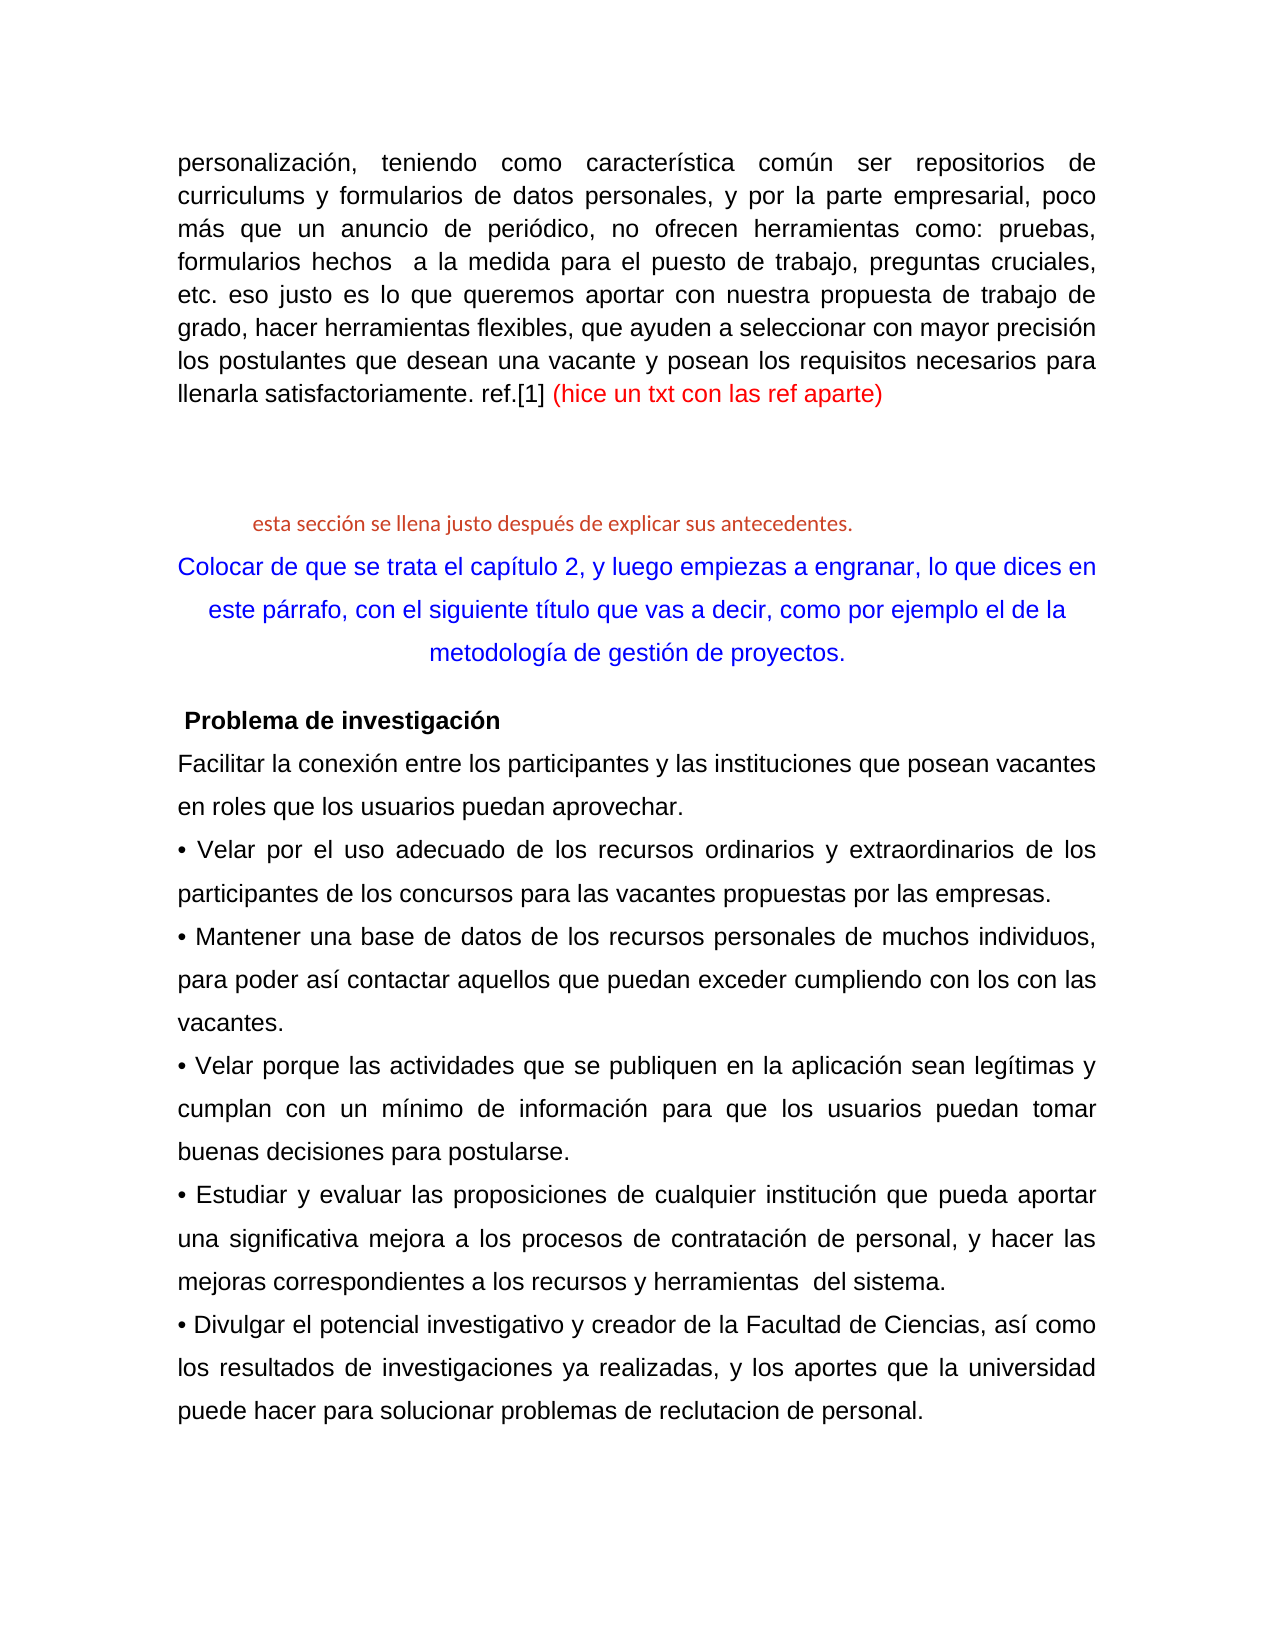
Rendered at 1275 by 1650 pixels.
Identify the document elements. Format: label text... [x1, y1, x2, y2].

text Colocar de que se trata el capítulo 2, y luego empiezas a engranar, lo que dices en este párrafo, con el siguiente título que vas a decir, como por ejemplo el de la metodología de gestión de proyectos. [177, 552, 1098, 667]
text Facilitar la conexión entre los participantes y las instituciones que posean vacantes en roles que los usuarios puedan aprovechar. [177, 749, 1098, 821]
text esta sección se llena justo después de explicar sus antecedentes. [177, 509, 1098, 537]
text • Divulgar el potencial investigativo y creador de la Facultad de Ciencias, así como los resultados de investigaciones ya realizadas, y los aportes que la universidad puede hacer para solucionar problemas de reclutacion de personal. [177, 1310, 1098, 1425]
text • Velar por el uso adecuado de los recursos ordinarios y extraordinarios de los participantes de los concursos para las vacantes propuestas por las empresas. [177, 835, 1098, 907]
text • Estudiar y evaluar las proposiciones de cualquier institución que pueda aportar una significativa mejora a los procesos de contratación de personal, y hacer las mejoras correspondientes a los recursos y herramientas del sistema. [177, 1180, 1098, 1295]
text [177, 148, 1098, 407]
text • Mantener una base de datos de los recursos personales de muchos individuos, para poder así contactar aquellos que puedan exceder cumpliendo con los con las vacantes. [177, 922, 1098, 1037]
text • Velar porque las actividades que se publiquen en la aplicación sean legítimas y cumplan con un mínimo de información para que los usuarios puedan tomar buenas decisiones para postularse. [177, 1051, 1098, 1166]
text Problema de investigación [177, 706, 1098, 735]
